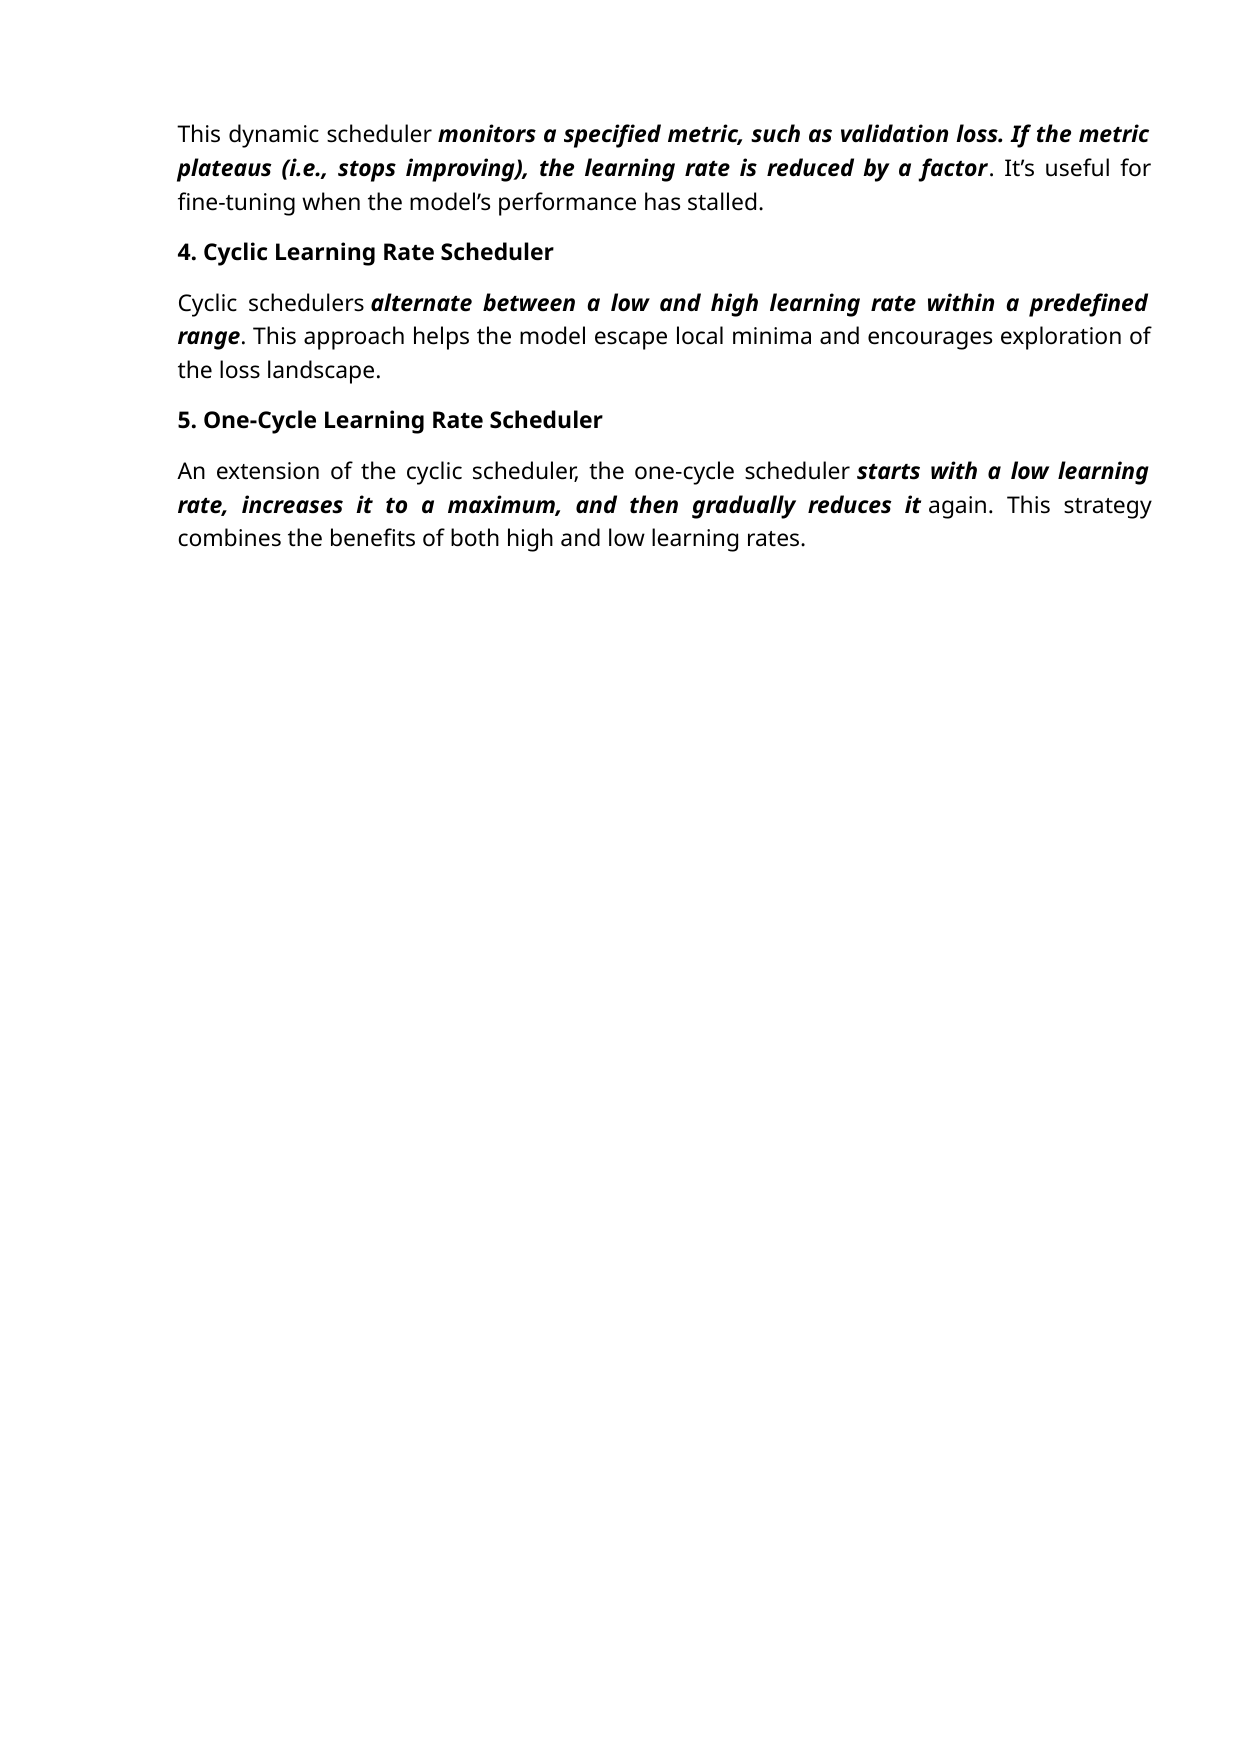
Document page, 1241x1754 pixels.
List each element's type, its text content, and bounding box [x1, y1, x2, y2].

text 4. Cyclic Learning Rate Scheduler [177, 236, 1152, 267]
text This dynamic scheduler monitors a specified metric, such as validation loss. If the metric plateaus (i.e., stops improving), the learning rate is reduced by a factor. It’s useful for fine-tuning when the model’s performance has stalled. [177, 118, 1152, 217]
text 5. One-Cycle Learning Rate Scheduler [177, 404, 1152, 436]
text Cyclic schedulers alternate between a low and high learning rate within a predefined range. This approach helps the model escape local minima and encourages exploration of the loss landscape. [177, 286, 1152, 385]
text An extension of the cyclic scheduler, the one-cycle scheduler starts with a low learning rate, increases it to a maximum, and then gradually reduces it again. This strategy combines the benefits of both high and low learning rates. [177, 455, 1152, 553]
